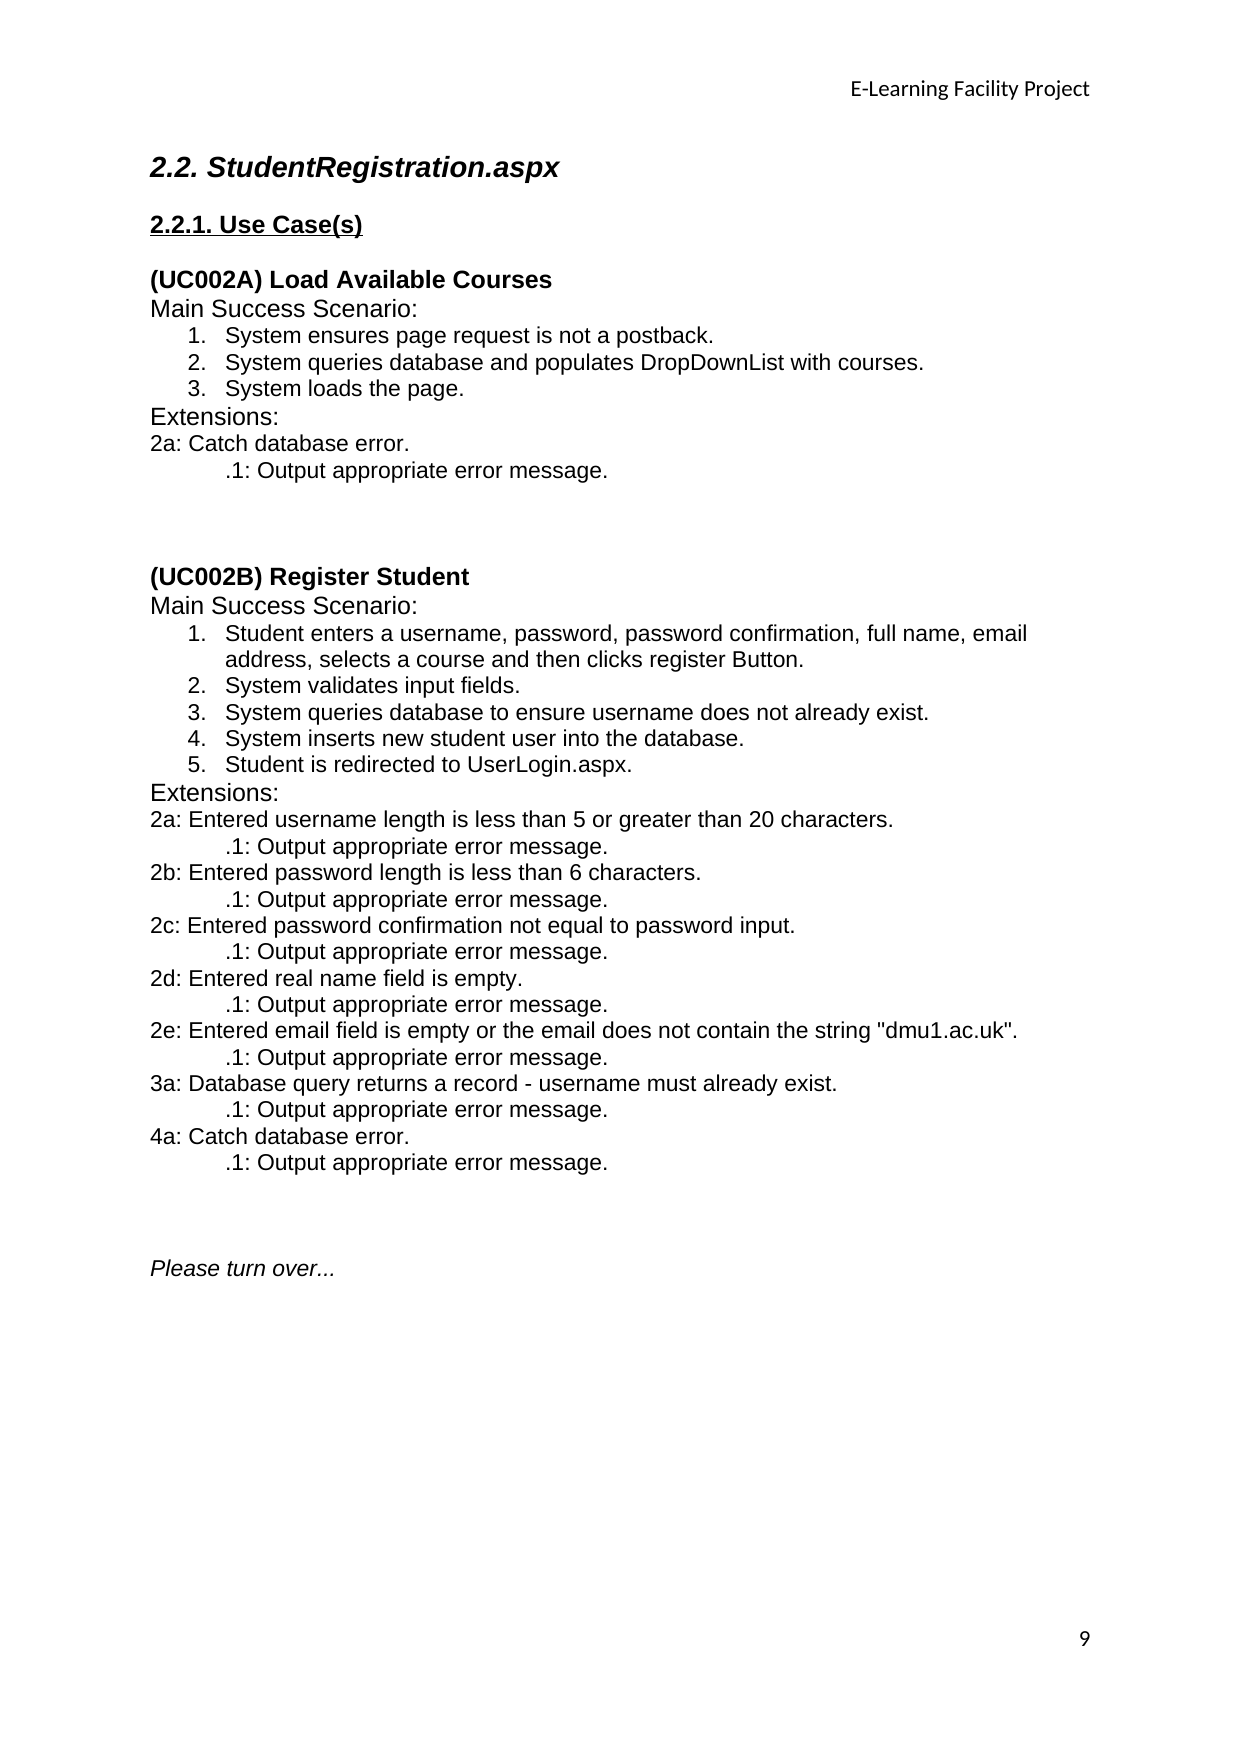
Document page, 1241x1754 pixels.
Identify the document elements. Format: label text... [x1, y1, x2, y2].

text (UC002B) Register Student [150, 562, 1090, 591]
list Student enters a username, password, password confirmation, full name, email address, selects a course and then clicks register Button. [187, 619, 1090, 672]
text 2a: Entered username length is less than 5 or greater than 20 characters. [150, 806, 1090, 833]
list System validates input fields. [187, 672, 1090, 699]
text .1: Output appropriate error message. [225, 886, 1090, 912]
text Extensions: [150, 778, 1090, 806]
text 2a: Catch database error. [150, 430, 1090, 457]
text 2.2. StudentRegistration.aspx [150, 150, 1090, 183]
text .1: Output appropriate error message. [150, 1096, 1090, 1123]
text Please turn over... [150, 1254, 1090, 1281]
text 2c: Entered password confirmation not equal to password input. [150, 912, 1090, 938]
text Main Success Scenario: [150, 294, 1090, 322]
list System queries database to ensure username does not already exist. [187, 699, 1090, 725]
text 2b: Entered password length is less than 6 characters. [150, 859, 1090, 886]
text Main Success Scenario: [150, 591, 1090, 619]
text Extensions: [150, 402, 1090, 430]
text 2d: Entered real name field is empty. [150, 964, 1090, 991]
text 2e: Entered email field is empty or the email does not contain the string "dmu1.ac.uk". [150, 1017, 1090, 1044]
list System inserts new student user into the database. [187, 725, 1090, 751]
text .1: Output appropriate error message. [150, 1149, 1090, 1175]
text .1: Output appropriate error message. [225, 1044, 1090, 1070]
text 2.2.1. Use Case(s) [150, 210, 1090, 239]
text 4a: Catch database error. [150, 1123, 1090, 1149]
text .1: Output appropriate error message. [150, 457, 1090, 483]
text (UC002A) Load Available Courses [150, 265, 1090, 294]
text .1: Output appropriate error message. [225, 991, 1090, 1017]
list Student is redirected to UserLogin.aspx. [187, 751, 1090, 778]
list System ensures page request is not a postback. [187, 322, 1090, 349]
text .1: Output appropriate error message. [225, 938, 1090, 964]
list System queries database and populates DropDownList with courses. [187, 349, 1090, 375]
text 3a: Database query returns a record - username must already exist. [150, 1070, 1090, 1096]
text .1: Output appropriate error message. [225, 833, 1090, 859]
list System loads the page. [187, 375, 1090, 402]
